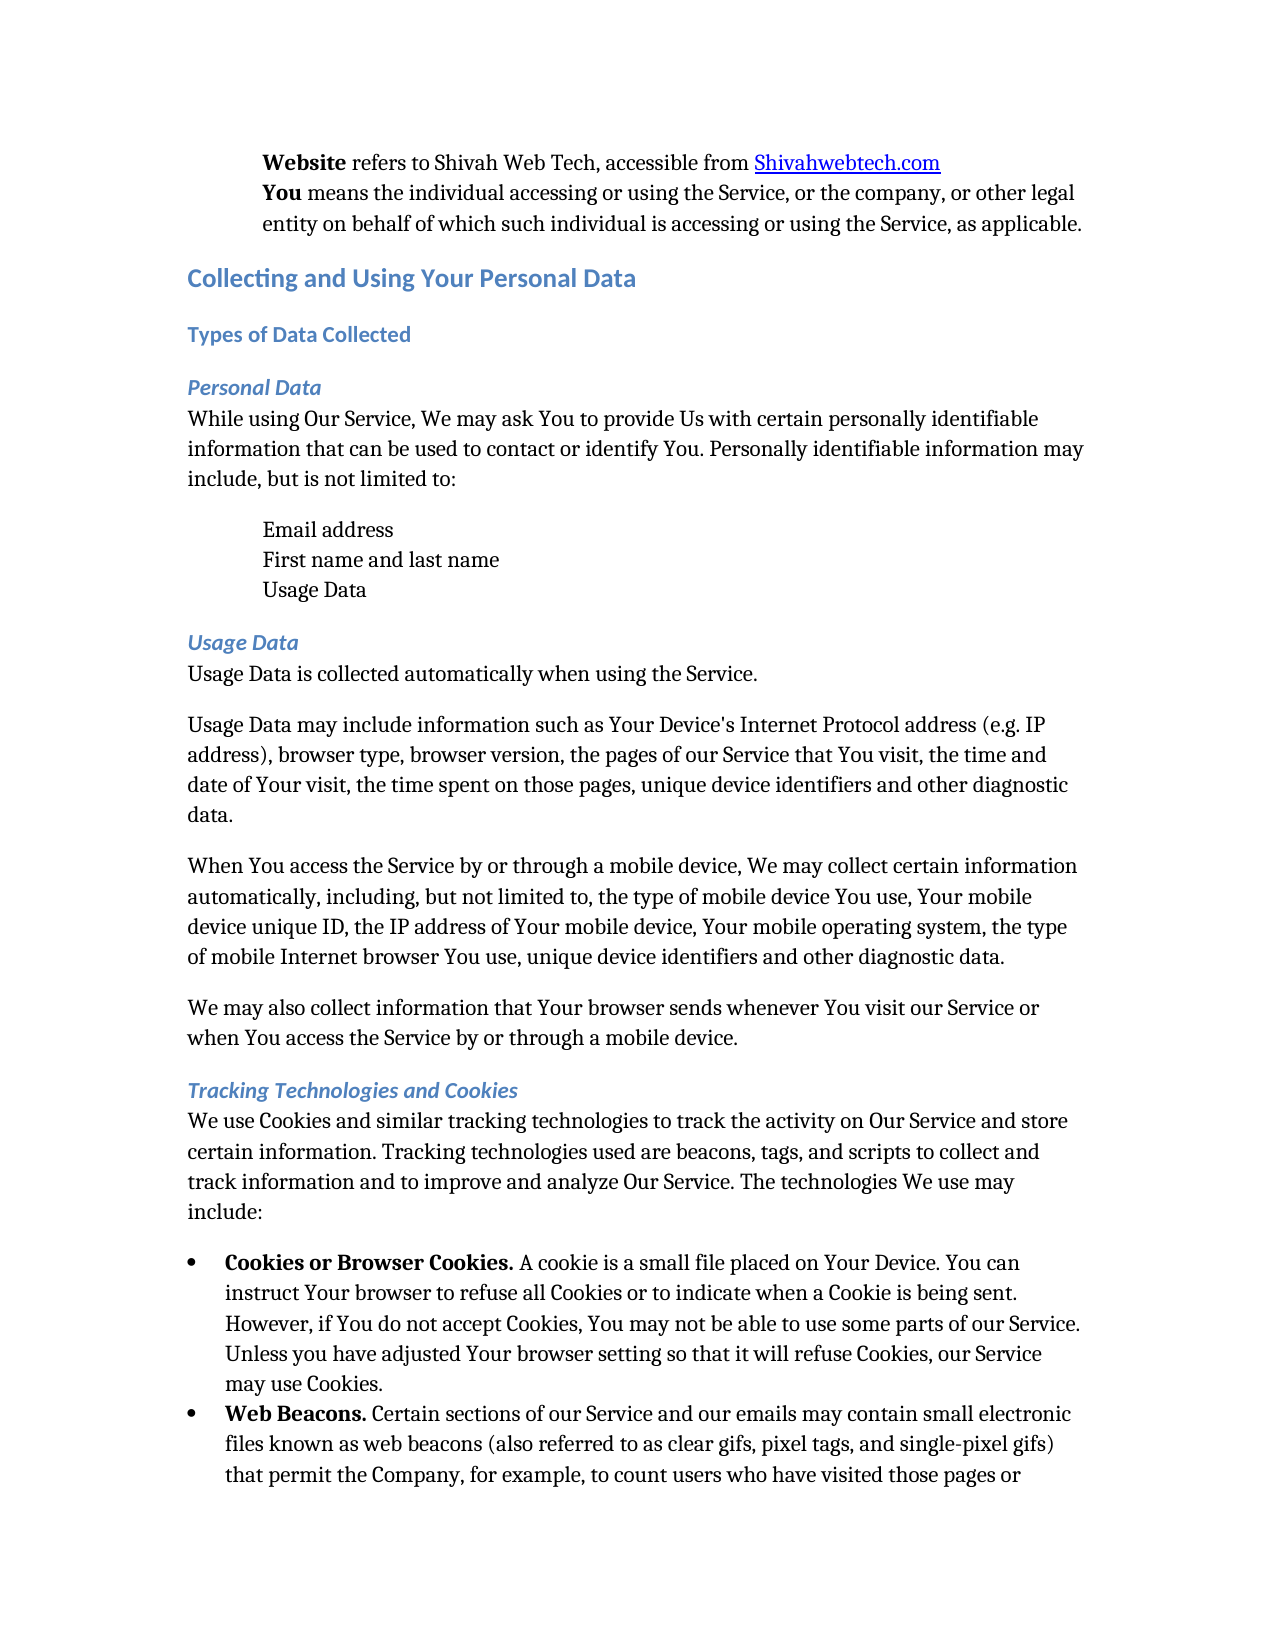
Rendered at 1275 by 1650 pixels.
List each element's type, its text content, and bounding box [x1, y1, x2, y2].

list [187, 1401, 1087, 1488]
text We use Cookies and similar tracking technologies to track the activity on Our Service and store certain information. Tracking technologies used are beacons, tags, and scripts to collect and track information and to improve and analyze Our Service. The technologies We use may include: [187, 1108, 1087, 1225]
text Usage Data may include information such as Your Device's Internet Protocol address (e.g. IP address), browser type, browser version, the pages of our Service that You visit, the time and date of Your visit, the time spent on those pages, unique device identifiers and other diagnostic data. [187, 712, 1087, 828]
subtitle Types of Data Collected [187, 320, 1087, 348]
subtitle Collecting and Using Your Personal Data [187, 261, 1087, 294]
text We may also collect information that Your browser sends whenever You visit our Service or when You access the Service by or through a mobile device. [187, 995, 1087, 1051]
list Cookies or Browser Cookies. A cookie is a small file placed on Your Device. You can instruct Your browser to refuse all Cookies or to indicate when a Cookie is being sent. However, if You do not accept Cookies, You may not be able to use some parts of our Service. Unless you have adjusted Your browser setting so that it will refuse Cookies, our Service may use Cookies. [187, 1250, 1087, 1397]
subtitle Usage Data [187, 628, 1087, 656]
subtitle Tracking Technologies and Cookies [187, 1076, 1087, 1104]
text Usage Data is collected automatically when using the Service. [187, 661, 1087, 687]
list Usage Data [262, 577, 1087, 604]
list Website refers to Shivah Web Tech, accessible from Shivahwebtech.com [262, 150, 1087, 176]
list First name and last name [262, 547, 1087, 573]
list Email address [262, 517, 1087, 543]
list You means the individual accessing or using the Service, or the company, or other legal entity on behalf of which such individual is accessing or using the Service, as applicable. [262, 180, 1087, 237]
text While using Our Service, We may ask You to provide Us with certain personally identifiable information that can be used to contact or identify You. Personally identifiable information may include, but is not limited to: [187, 405, 1087, 492]
text When You access the Service by or through a mobile device, We may collect certain information automatically, including, but not limited to, the type of mobile device You use, Your mobile device unique ID, the IP address of Your mobile device, Your mobile operating system, the type of mobile Internet browser You use, unique device identifiers and other diagnostic data. [187, 853, 1087, 970]
subtitle Personal Data [187, 373, 1087, 401]
